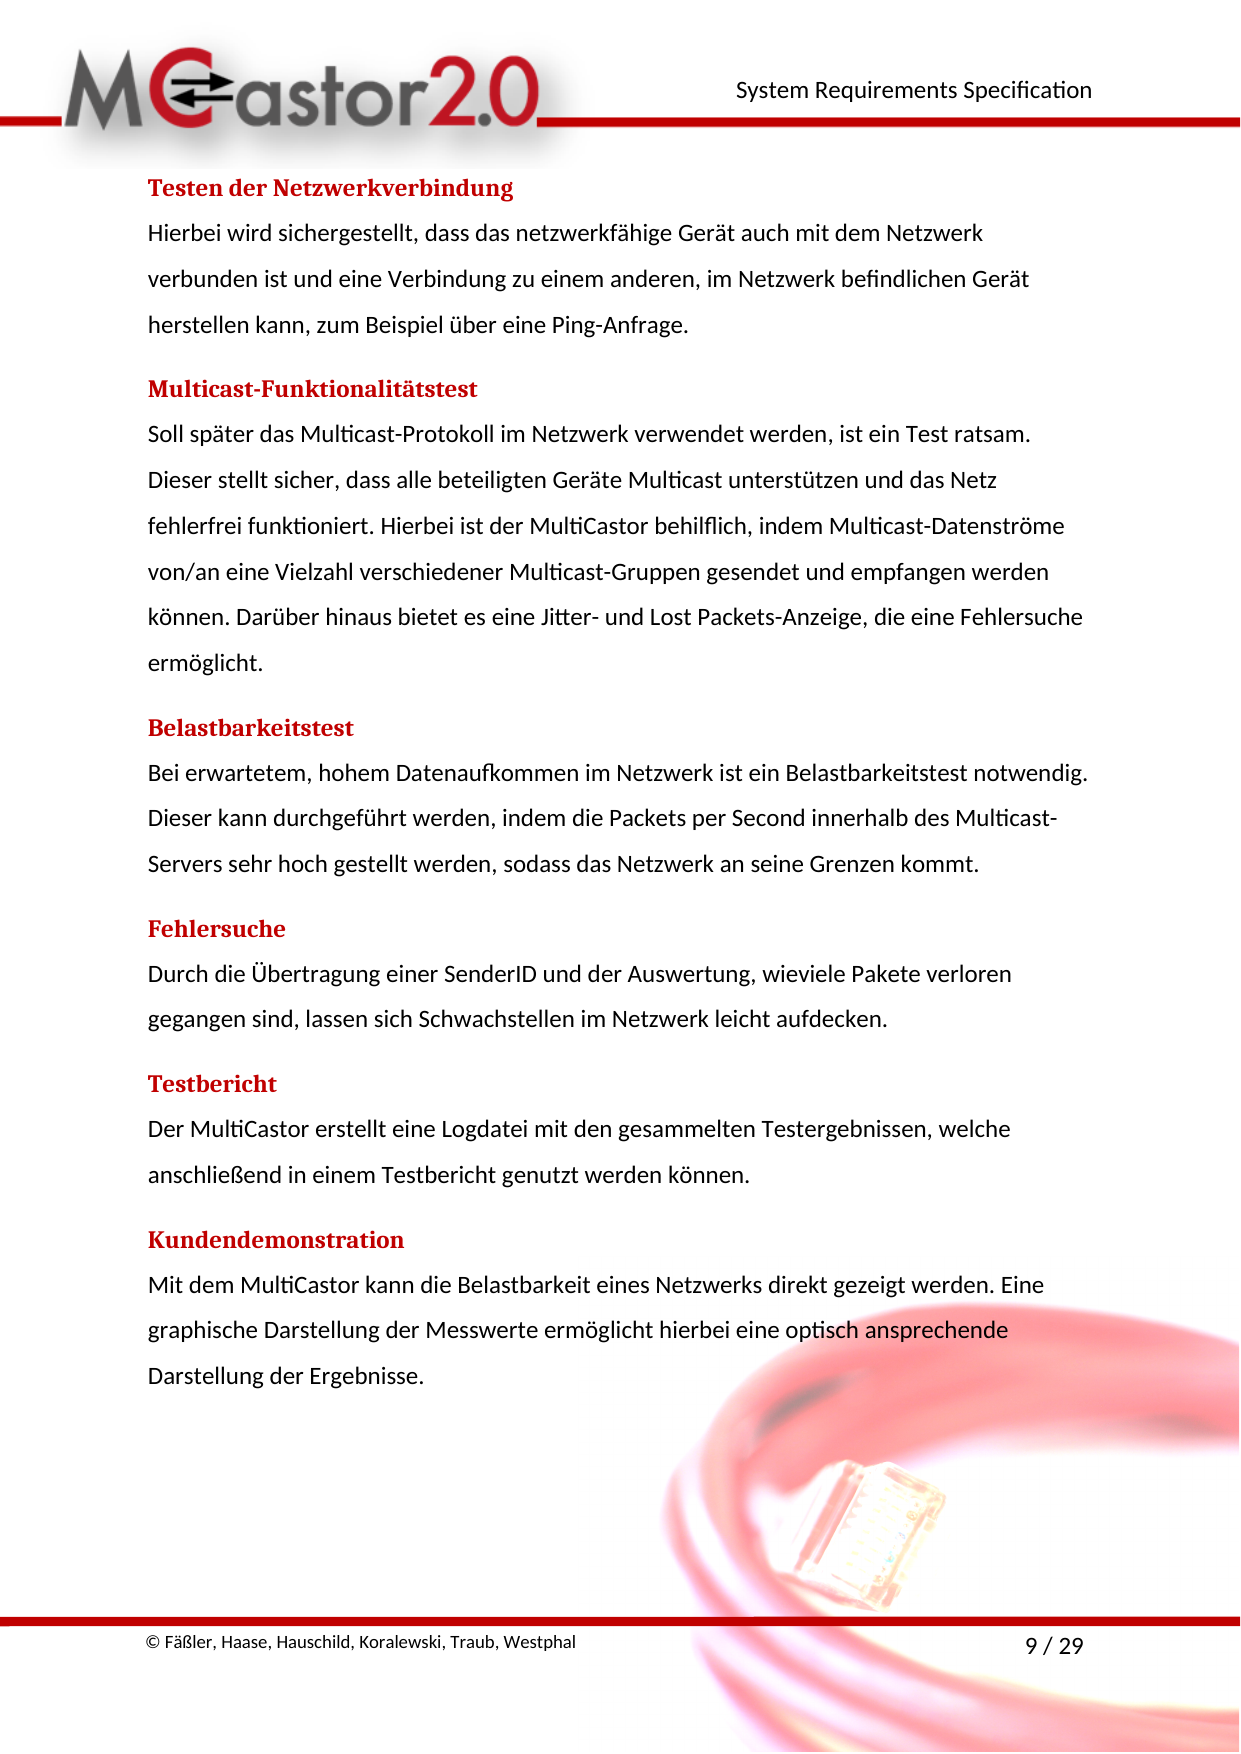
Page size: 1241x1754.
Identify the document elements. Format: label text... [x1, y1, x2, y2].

text Mit dem MultiCastor kann die Belastbarkeit eines Netzwerks direkt gezeigt werden. Eine graphische Darstellung der Messwerte ermöglicht hierbei eine optisch ansprechende Darstellung der Ergebnisse. [148, 1269, 1093, 1391]
subtitle Multicast-Funktionalitätstest [148, 375, 1093, 404]
picture [0, 0, 1241, 169]
text Der MultiCastor erstellt eine Logdatei mit den gesammelten Testergebnissen, welche anschließend in einem Testbericht genutzt werden können. [148, 1113, 1093, 1189]
text Bei erwartetem, hohem Datenaufkommen im Netzwerk ist ein Belastbarkeitstest notwendig. Dieser kann durchgeführt werden, indem die Packets per Second innerhalb des Multicast-Servers sehr hoch gestellt werden, sodass das Netzwerk an seine Grenzen kommt. [148, 757, 1093, 879]
subtitle Kundendemonstration [148, 1226, 1093, 1254]
text Soll später das Multicast-Protokoll im Netzwerk verwendet werden, ist ein Test ratsam. Dieser stellt sicher, dass alle beteiligten Geräte Multicast unterstützen und das Netz fehlerfrei funktioniert. Hierbei ist der MultiCastor behilflich, indem Multicast-Datenströme von/an eine Vielzahl verschiedener Multicast-Gruppen gesendet und empfangen werden können. Darüber hinaus bietet es eine Jitter- und Lost Packets-Anzeige, die eine Fehlersuche ermöglicht. [148, 418, 1093, 678]
text Durch die Übertragung einer SenderID und der Auswertung, wieviele Pakete verloren gegangen sind, lassen sich Schwachstellen im Netzwerk leicht aufdecken. [148, 958, 1093, 1034]
subtitle Testbericht [148, 1070, 1093, 1099]
subtitle Belastbarkeitstest [148, 714, 1093, 742]
subtitle Fehlersuche [148, 915, 1093, 943]
subtitle Testen der Netzwerkverbindung [148, 174, 1093, 203]
text Hierbei wird sichergestellt, dass das netzwerkfähige Gerät auch mit dem Netzwerk verbunden ist und eine Verbindung zu einem anderen, im Netzwerk befindlichen Gerät herstellen kann, zum Beispiel über eine Ping-Anfrage. [148, 217, 1093, 339]
